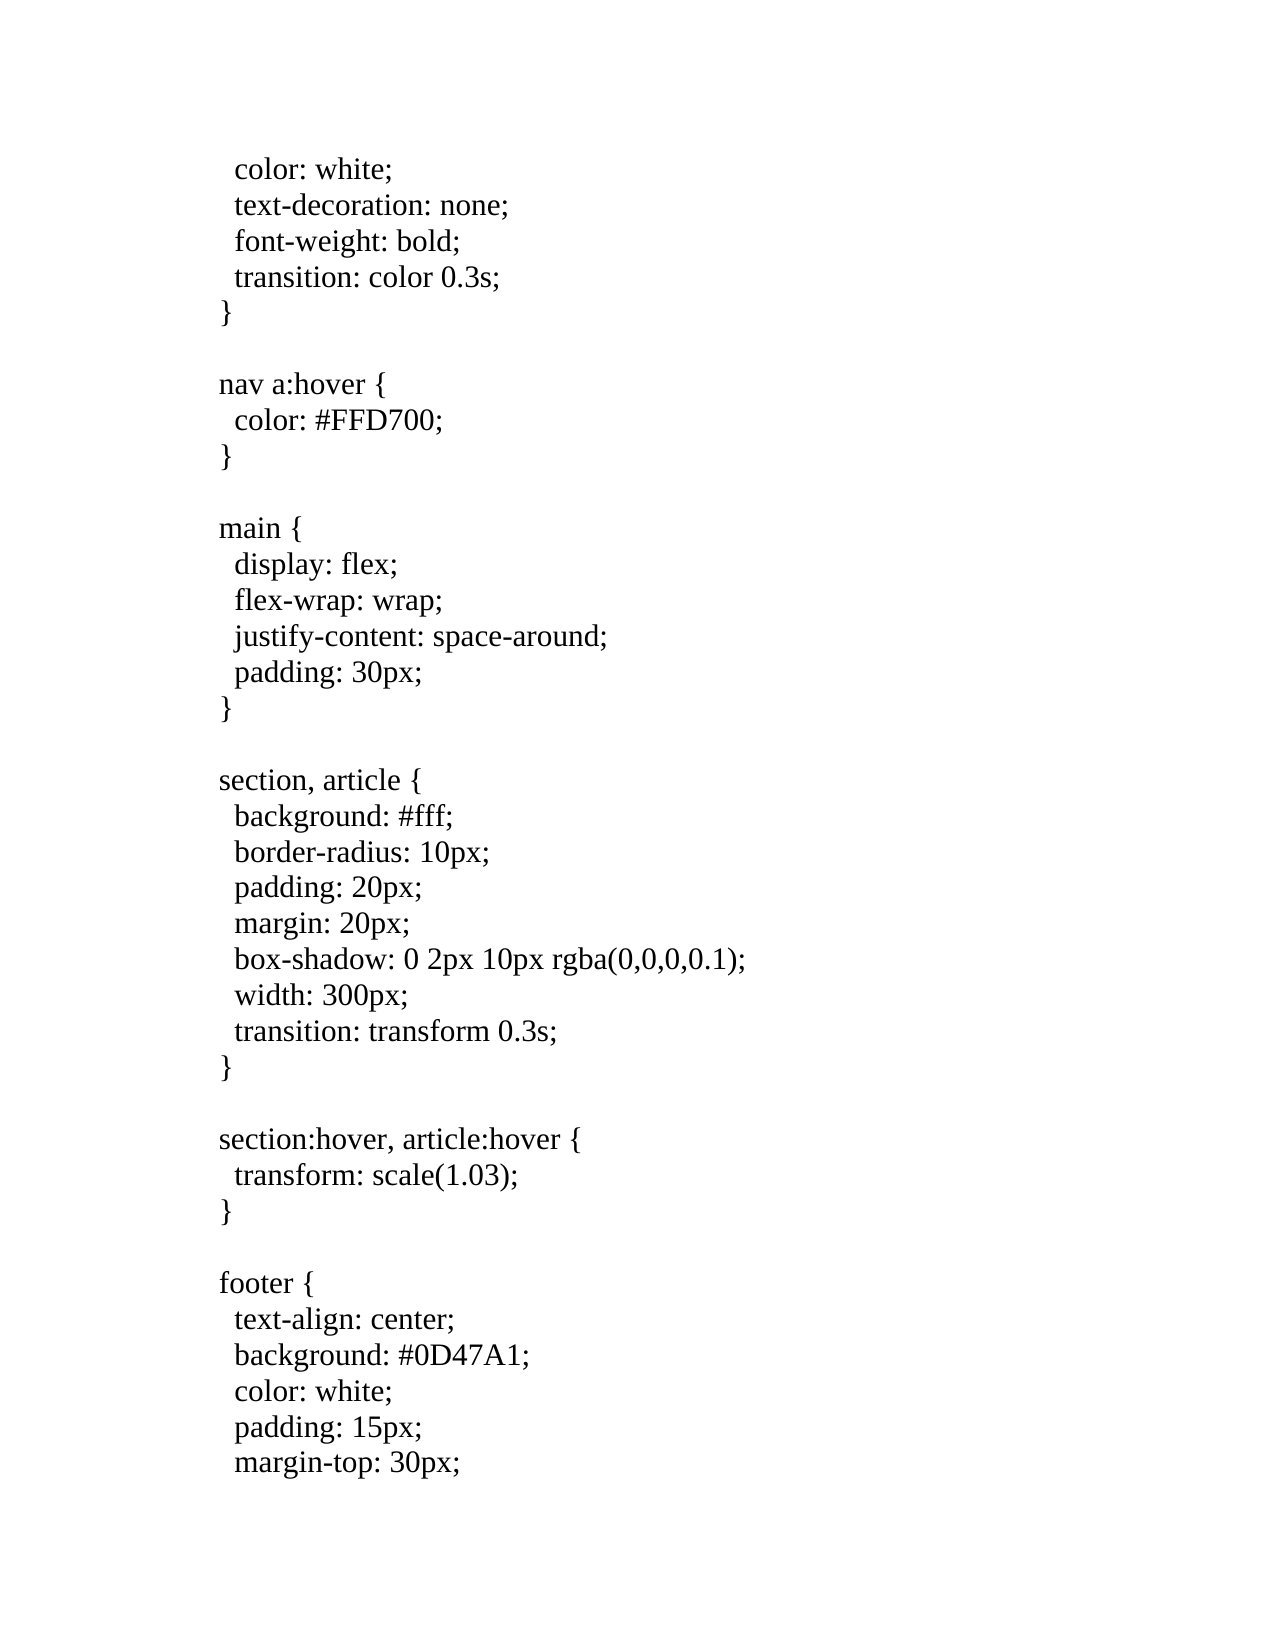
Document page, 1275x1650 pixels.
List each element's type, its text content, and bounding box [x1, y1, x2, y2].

text section:hover, article:hover { [187, 1120, 1087, 1156]
text box-shadow: 0 2px 10px rgba(0,0,0,0.1); [187, 941, 1087, 977]
text color: white; [187, 150, 1087, 186]
text background: #0D47A1; [187, 1336, 1087, 1372]
text padding: 30px; [187, 653, 1087, 689]
text width: 300px; [187, 977, 1087, 1012]
text footer { [187, 1264, 1087, 1300]
text } [187, 689, 1087, 725]
text display: flex; [187, 545, 1087, 581]
text } [187, 1192, 1087, 1228]
text } [187, 294, 1087, 330]
text transform: scale(1.03); [187, 1156, 1087, 1192]
text section, article { [187, 761, 1087, 797]
text border-radius: 10px; [187, 833, 1087, 869]
text transition: transform 0.3s; [187, 1012, 1087, 1048]
text padding: 15px; [187, 1408, 1087, 1444]
text color: white; [187, 1372, 1087, 1408]
text text-align: center; [187, 1300, 1087, 1336]
text text-decoration: none; [187, 186, 1087, 222]
text } [187, 437, 1087, 473]
text nav a:hover { [187, 366, 1087, 402]
text margin-top: 30px; [187, 1444, 1087, 1480]
text background: #fff; [187, 797, 1087, 833]
text padding: 20px; [187, 869, 1087, 905]
text margin: 20px; [187, 905, 1087, 941]
text color: #FFD700; [187, 402, 1087, 437]
text flex-wrap: wrap; [187, 581, 1087, 617]
text justify-content: space-around; [187, 617, 1087, 653]
text } [187, 1048, 1087, 1084]
text main { [187, 509, 1087, 545]
text font-weight: bold; [187, 222, 1087, 258]
text transition: color 0.3s; [187, 258, 1087, 294]
